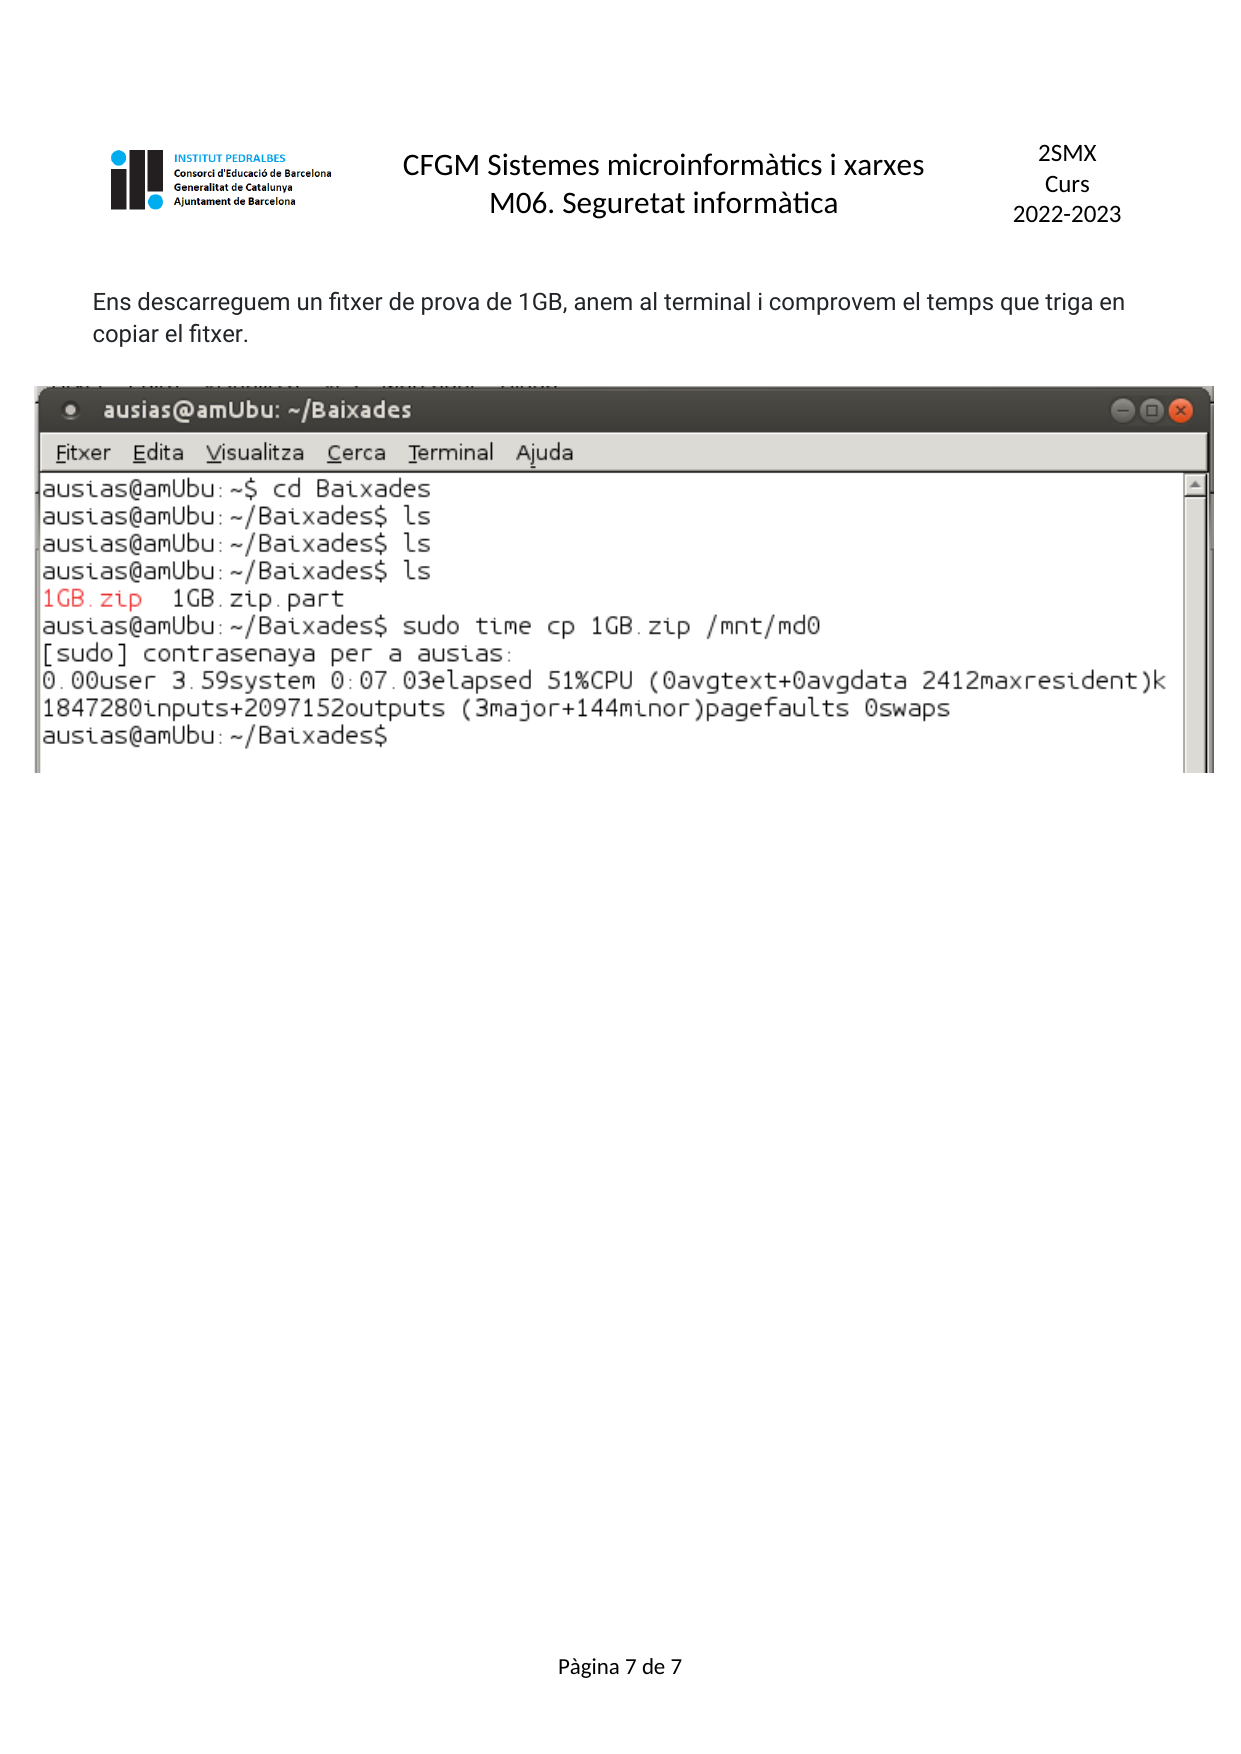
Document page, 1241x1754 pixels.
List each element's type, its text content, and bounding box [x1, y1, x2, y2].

text Ens descarreguem un fitxer de prova de 1GB, anem al terminal i comprovem el temps que triga en copiar el fitxer. [92, 288, 1162, 348]
picture [34, 386, 1214, 773]
picture [107, 148, 338, 213]
